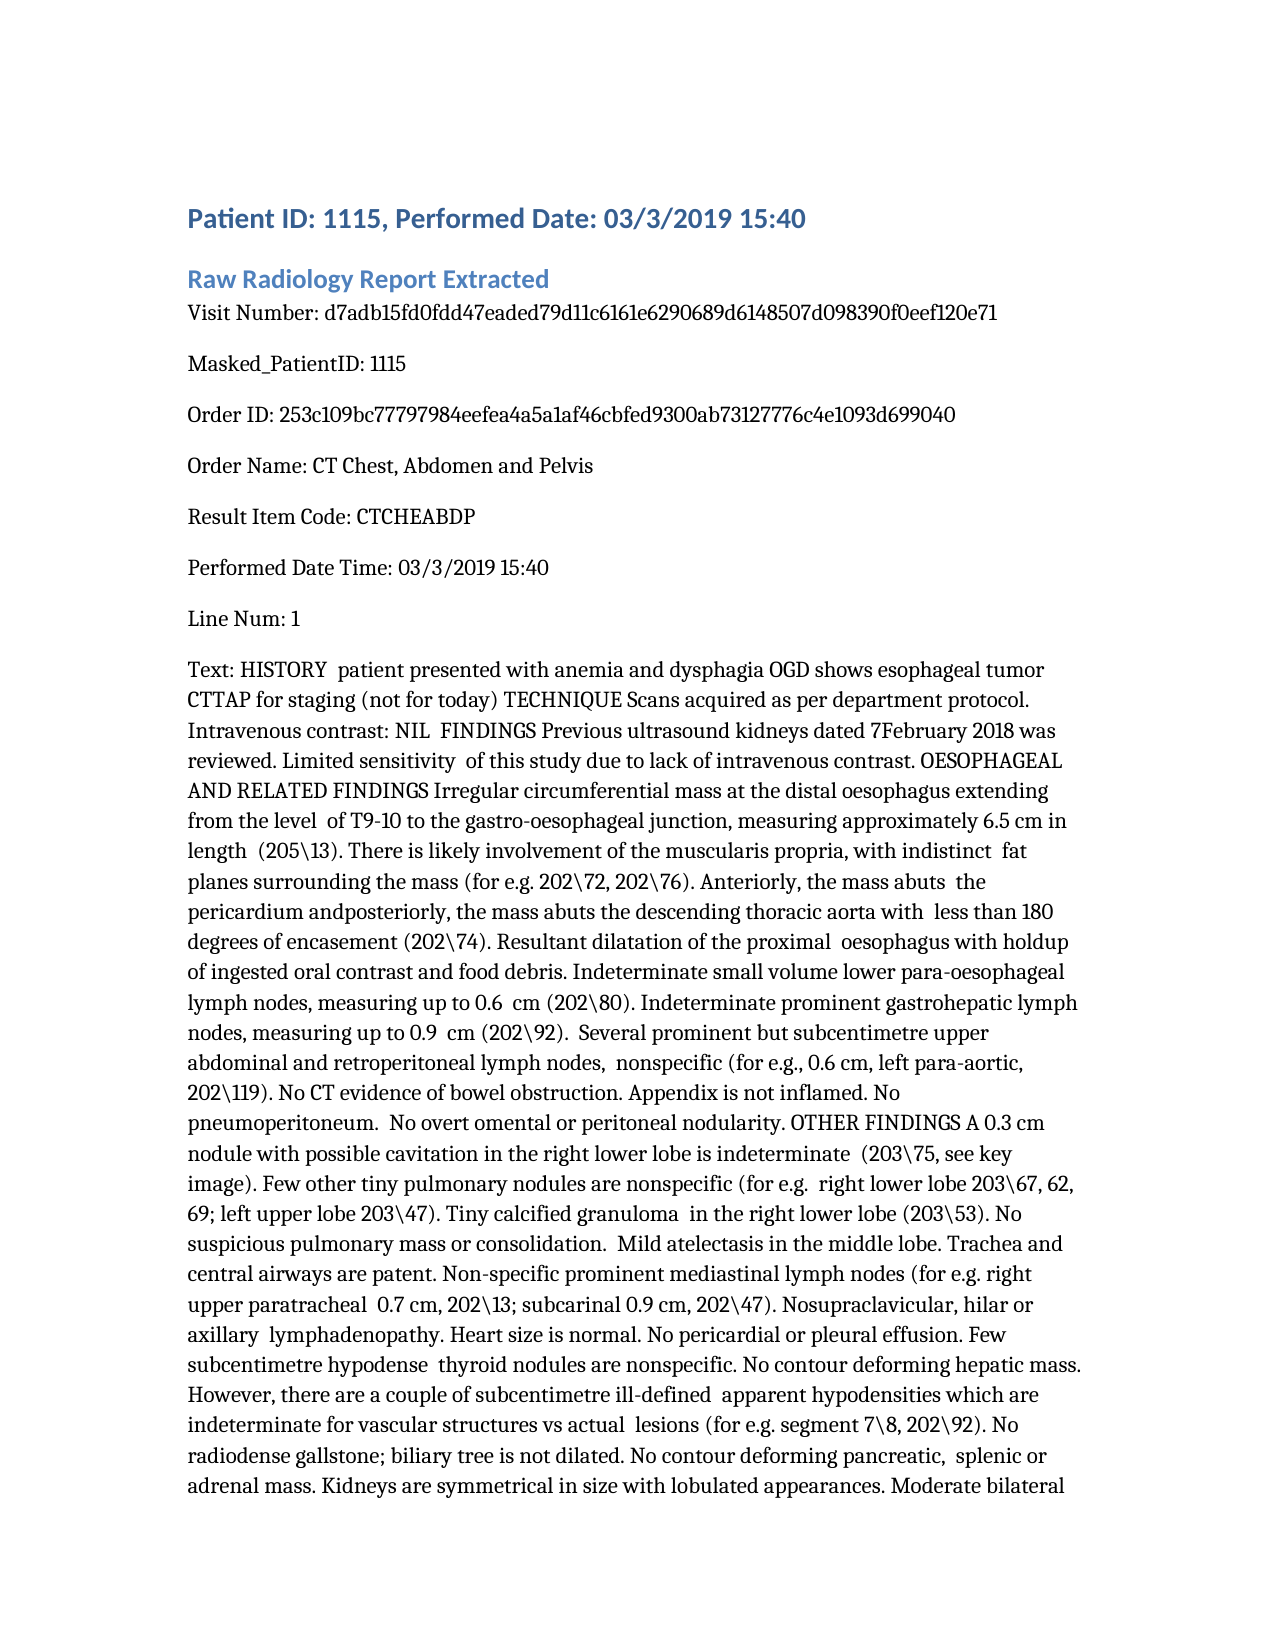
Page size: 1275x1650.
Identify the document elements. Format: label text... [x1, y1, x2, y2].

text Visit Number: d7adb15fd0fdd47eaded79d11c6161e6290689d6148507d098390f0eef120e71 [187, 300, 1087, 326]
text Line Num: 1 [187, 606, 1087, 632]
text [187, 657, 1087, 1499]
text Order Name: CT Chest, Abdomen and Pelvis [187, 453, 1087, 479]
text Performed Date Time: 03/3/2019 15:40 [187, 555, 1087, 581]
text Order ID: 253c109bc77797984eefea4a5a1af46cbfed9300ab73127776c4e1093d699040 [187, 402, 1087, 428]
text Masked_PatientID: 1115 [187, 351, 1087, 377]
text Result Item Code: CTCHEABDP [187, 504, 1087, 530]
subtitle Patient ID: 1115, Performed Date: 03/3/2019 15:40 [187, 200, 1087, 236]
subtitle Raw Radiology Report Extracted [187, 262, 1087, 295]
